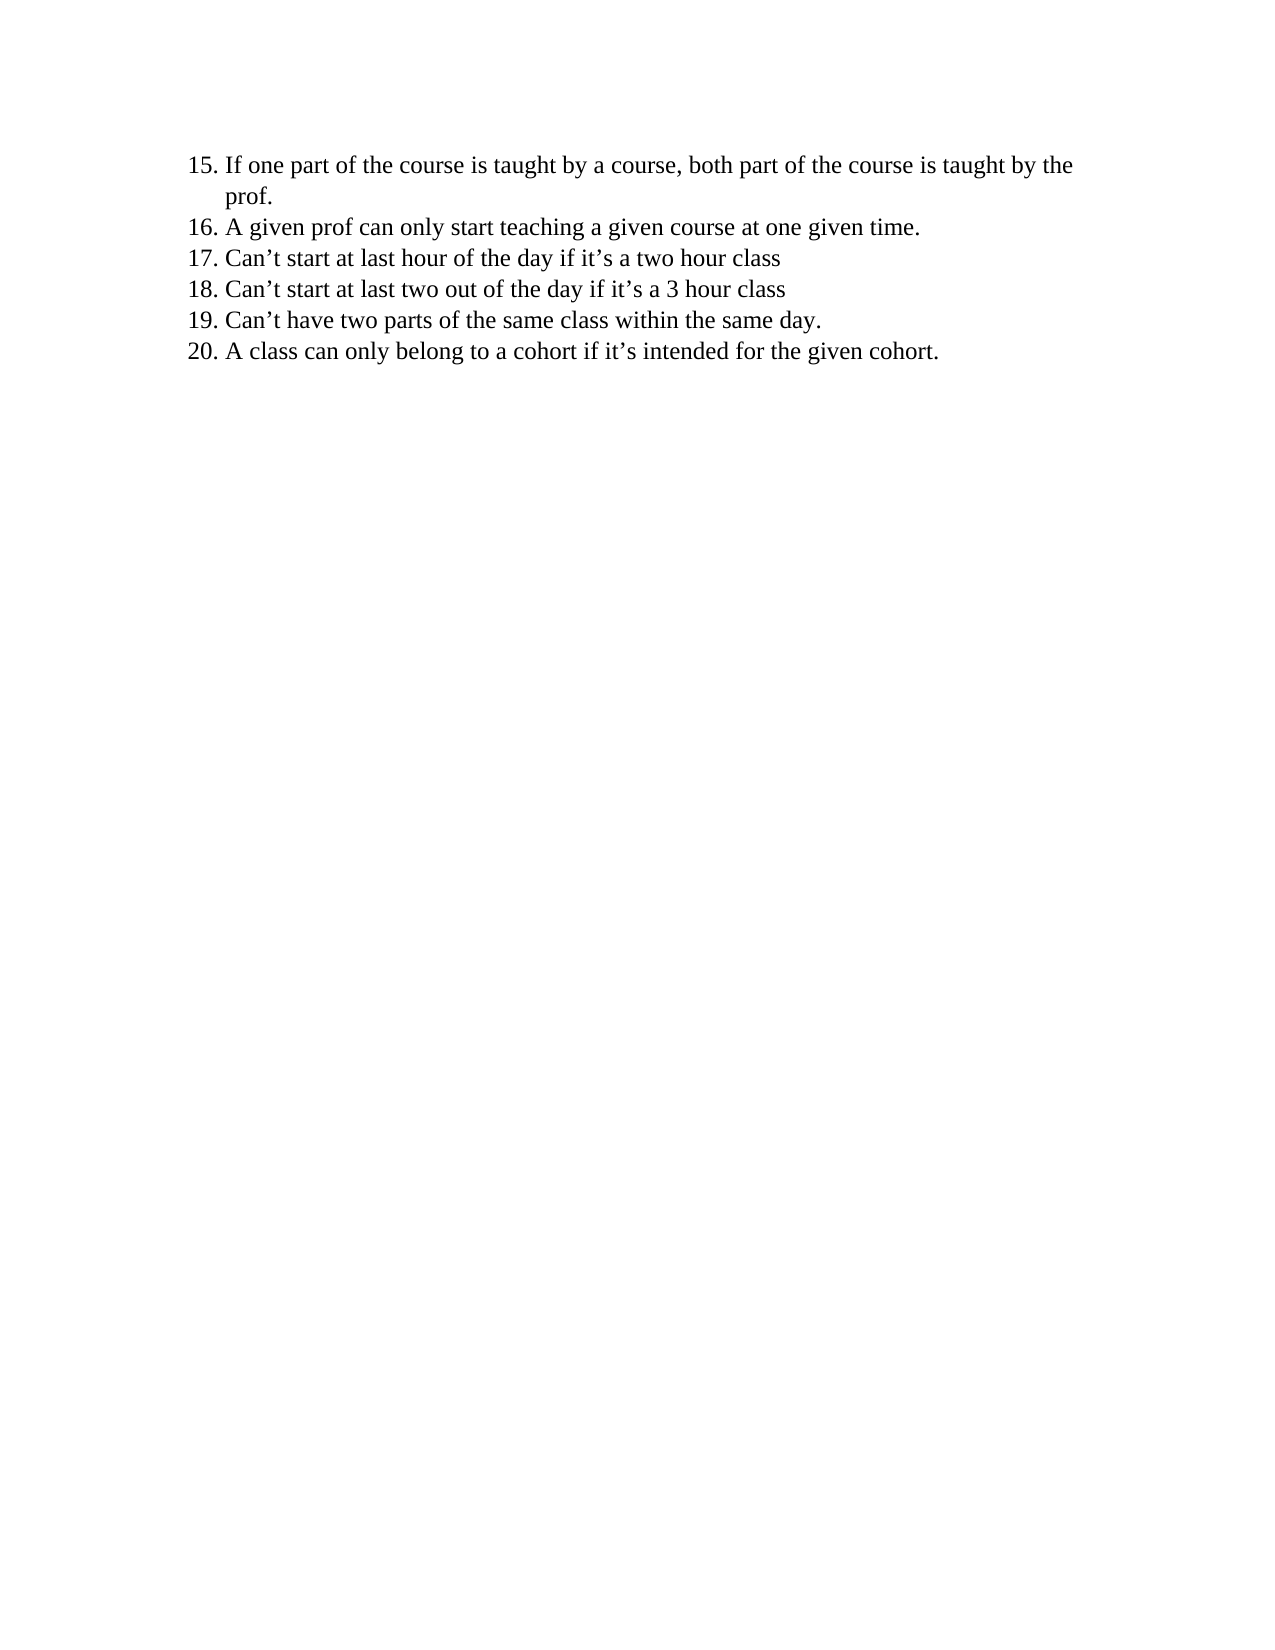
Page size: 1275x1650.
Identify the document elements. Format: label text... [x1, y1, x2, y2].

list Can’t start at last two out of the day if it’s a 3 hour class [187, 274, 1125, 303]
list A given prof can only start teaching a given course at one given time. [187, 212, 1125, 241]
list Can’t start at last hour of the day if it’s a two hour class [187, 243, 1125, 272]
list A class can only belong to a cohort if it’s intended for the given cohort. [187, 336, 1125, 365]
list Can’t have two parts of the same class within the same day. [187, 305, 1125, 334]
list If one part of the course is taught by a course, both part of the course is taught by the prof. [187, 150, 1125, 210]
